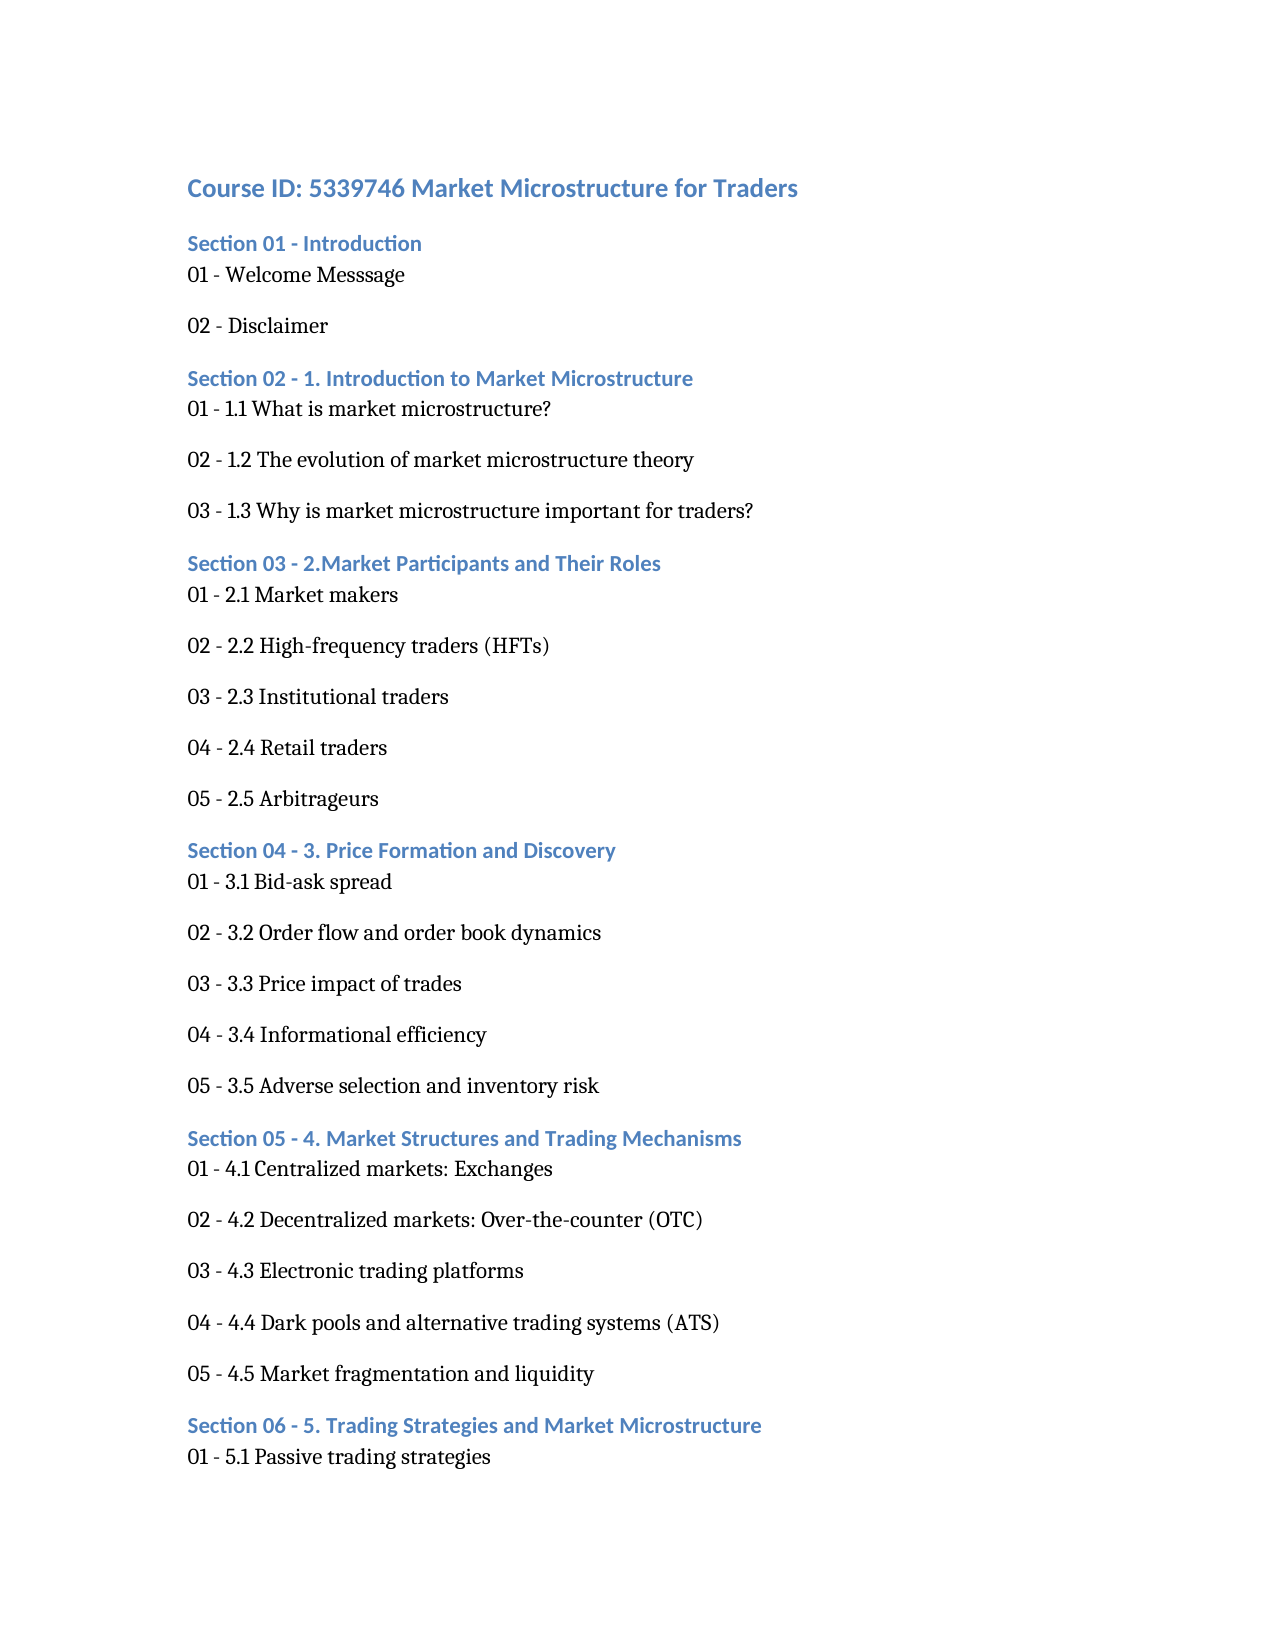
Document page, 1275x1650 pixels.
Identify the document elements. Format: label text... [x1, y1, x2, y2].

subtitle Section 03 - 2.Market Participants and Their Roles [187, 549, 1087, 577]
text 01 - 5.1 Passive trading strategies [187, 1443, 1087, 1470]
subtitle Section 02 - 1. Introduction to Market Microstructure [187, 364, 1087, 392]
subtitle Section 04 - 3. Price Formation and Discovery [187, 837, 1087, 864]
text 03 - 2.3 Institutional traders [187, 683, 1087, 710]
text 04 - 3.4 Informational efficiency [187, 1022, 1087, 1048]
subtitle Section 05 - 4. Market Structures and Trading Mechanisms [187, 1124, 1087, 1152]
text 01 - Welcome Messsage [187, 262, 1087, 288]
subtitle Section 06 - 5. Trading Strategies and Market Microstructure [187, 1411, 1087, 1439]
text 01 - 2.1 Market makers [187, 581, 1087, 608]
text 05 - 2.5 Arbitrageurs [187, 786, 1087, 812]
text 03 - 1.3 Why is market microstructure important for traders? [187, 498, 1087, 524]
text 02 - Disclaimer [187, 313, 1087, 339]
text 02 - 3.2 Order flow and order book dynamics [187, 920, 1087, 946]
text 03 - 3.3 Price impact of trades [187, 971, 1087, 997]
text 01 - 4.1 Centralized markets: Exchanges [187, 1156, 1087, 1182]
subtitle Course ID: 5339746 Market Microstructure for Traders [187, 171, 1087, 204]
text 01 - 1.1 What is market microstructure? [187, 396, 1087, 422]
text 01 - 3.1 Bid-ask spread [187, 869, 1087, 895]
text 04 - 4.4 Dark pools and alternative trading systems (ATS) [187, 1309, 1087, 1336]
subtitle Section 01 - Introduction [187, 229, 1087, 258]
text 02 - 4.2 Decentralized markets: Over-the-counter (OTC) [187, 1207, 1087, 1233]
text 04 - 2.4 Retail traders [187, 734, 1087, 761]
text 05 - 4.5 Market fragmentation and liquidity [187, 1360, 1087, 1387]
text 03 - 4.3 Electronic trading platforms [187, 1258, 1087, 1284]
text 05 - 3.5 Adverse selection and inventory risk [187, 1073, 1087, 1099]
text 02 - 1.2 The evolution of market microstructure theory [187, 447, 1087, 473]
text 02 - 2.2 High-frequency traders (HFTs) [187, 632, 1087, 659]
